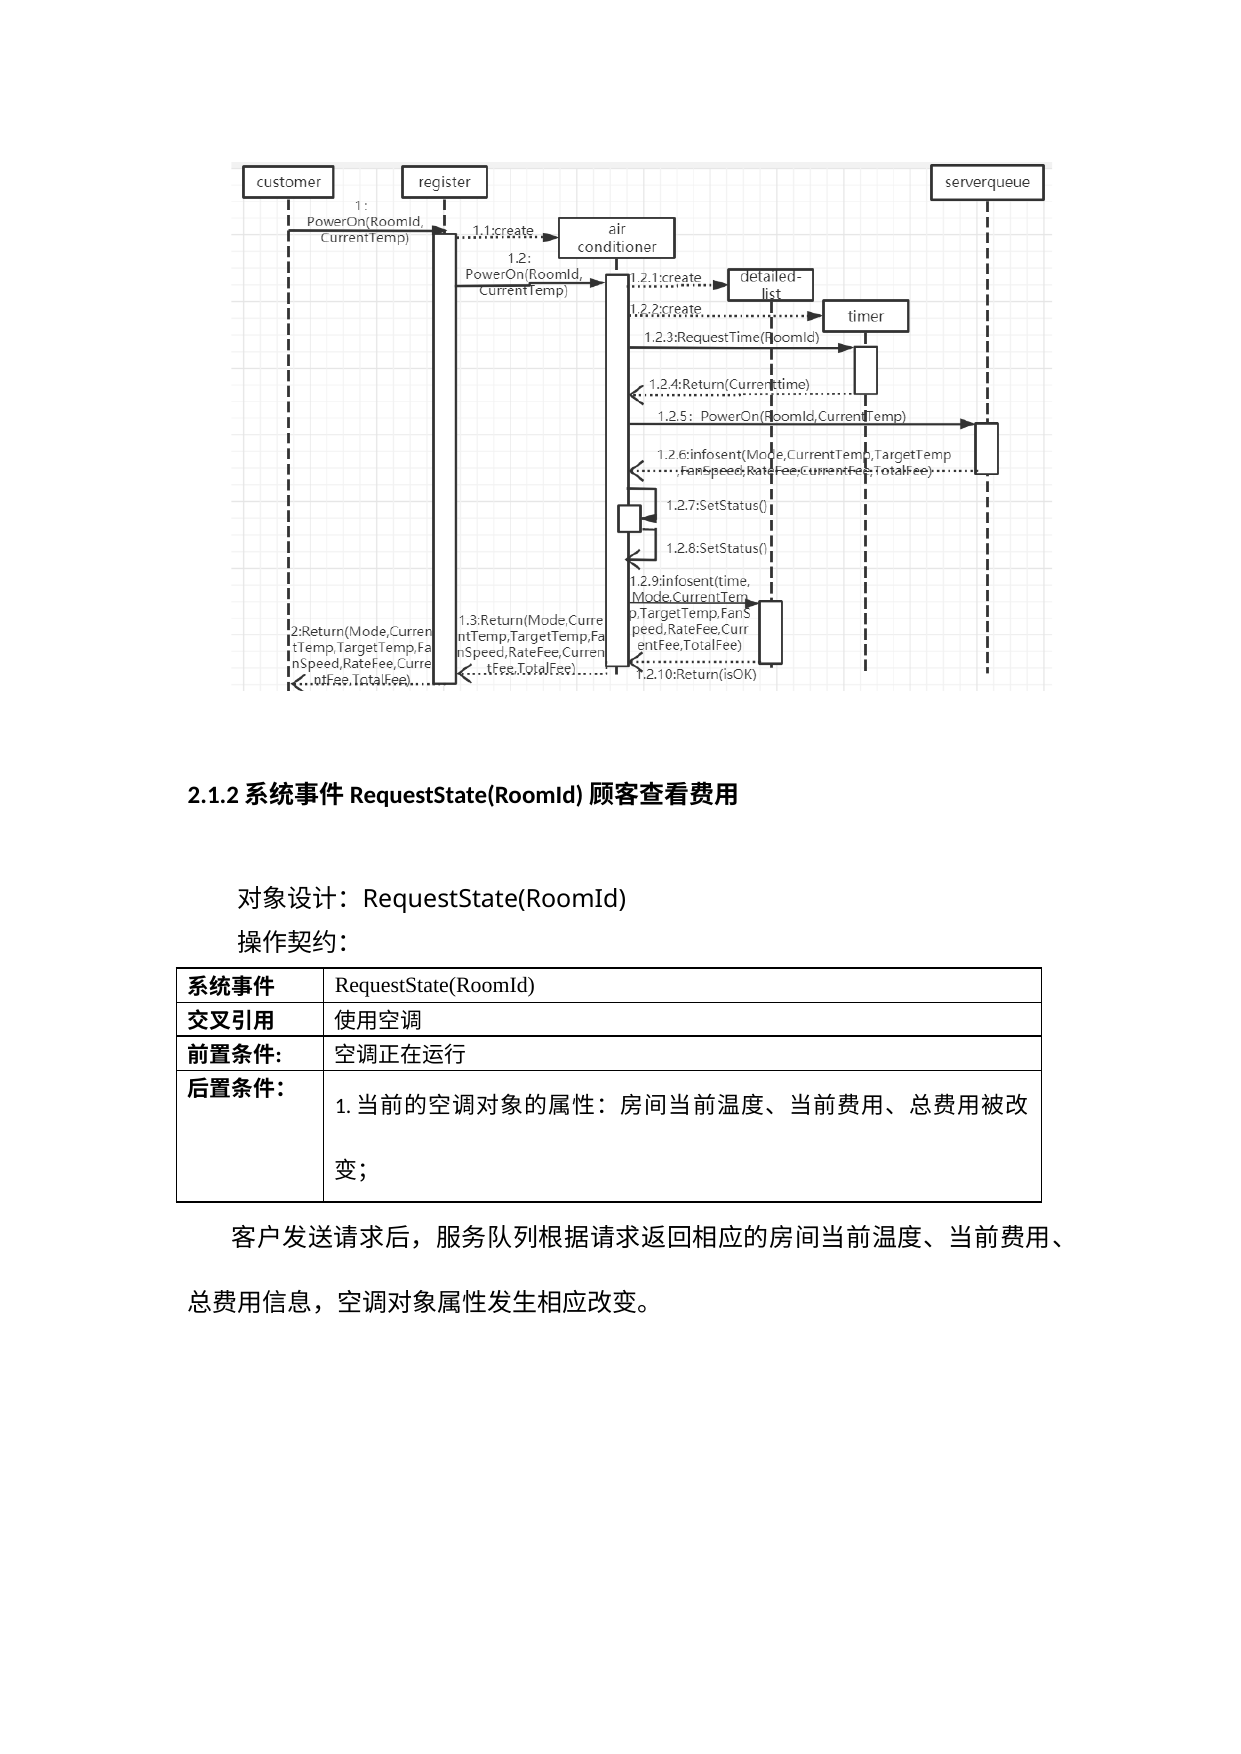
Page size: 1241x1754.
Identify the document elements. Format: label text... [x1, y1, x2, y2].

table_cell 后置条件： [177, 1071, 323, 1201]
table_cell 交叉引用 [177, 1003, 323, 1035]
subtitle 2.1.2 系统事件RequestState(RoomId) 顾客查看费用 [187, 760, 1053, 825]
table_cell 使用空调 [324, 1003, 1041, 1035]
table_cell 前置条件: [177, 1037, 323, 1069]
list 操作契约： [187, 923, 1053, 959]
list 对象设计：RequestState(RoomId) [187, 878, 1053, 914]
picture [231, 162, 1053, 691]
table_cell 空调正在运行 [324, 1037, 1041, 1069]
text 客户发送请求后，服务队列根据请求返回相应的房间当前温度、当前费用、总费用信息，空调对象属性发生相应改变。 [187, 1203, 1053, 1333]
table_header RequestState(RoomId) [324, 969, 1041, 1001]
table_cell 当前的空调对象的属性：房间当前温度、当前费用、总费用被改变； [324, 1071, 1041, 1201]
table_header 系统事件 [177, 969, 323, 1001]
